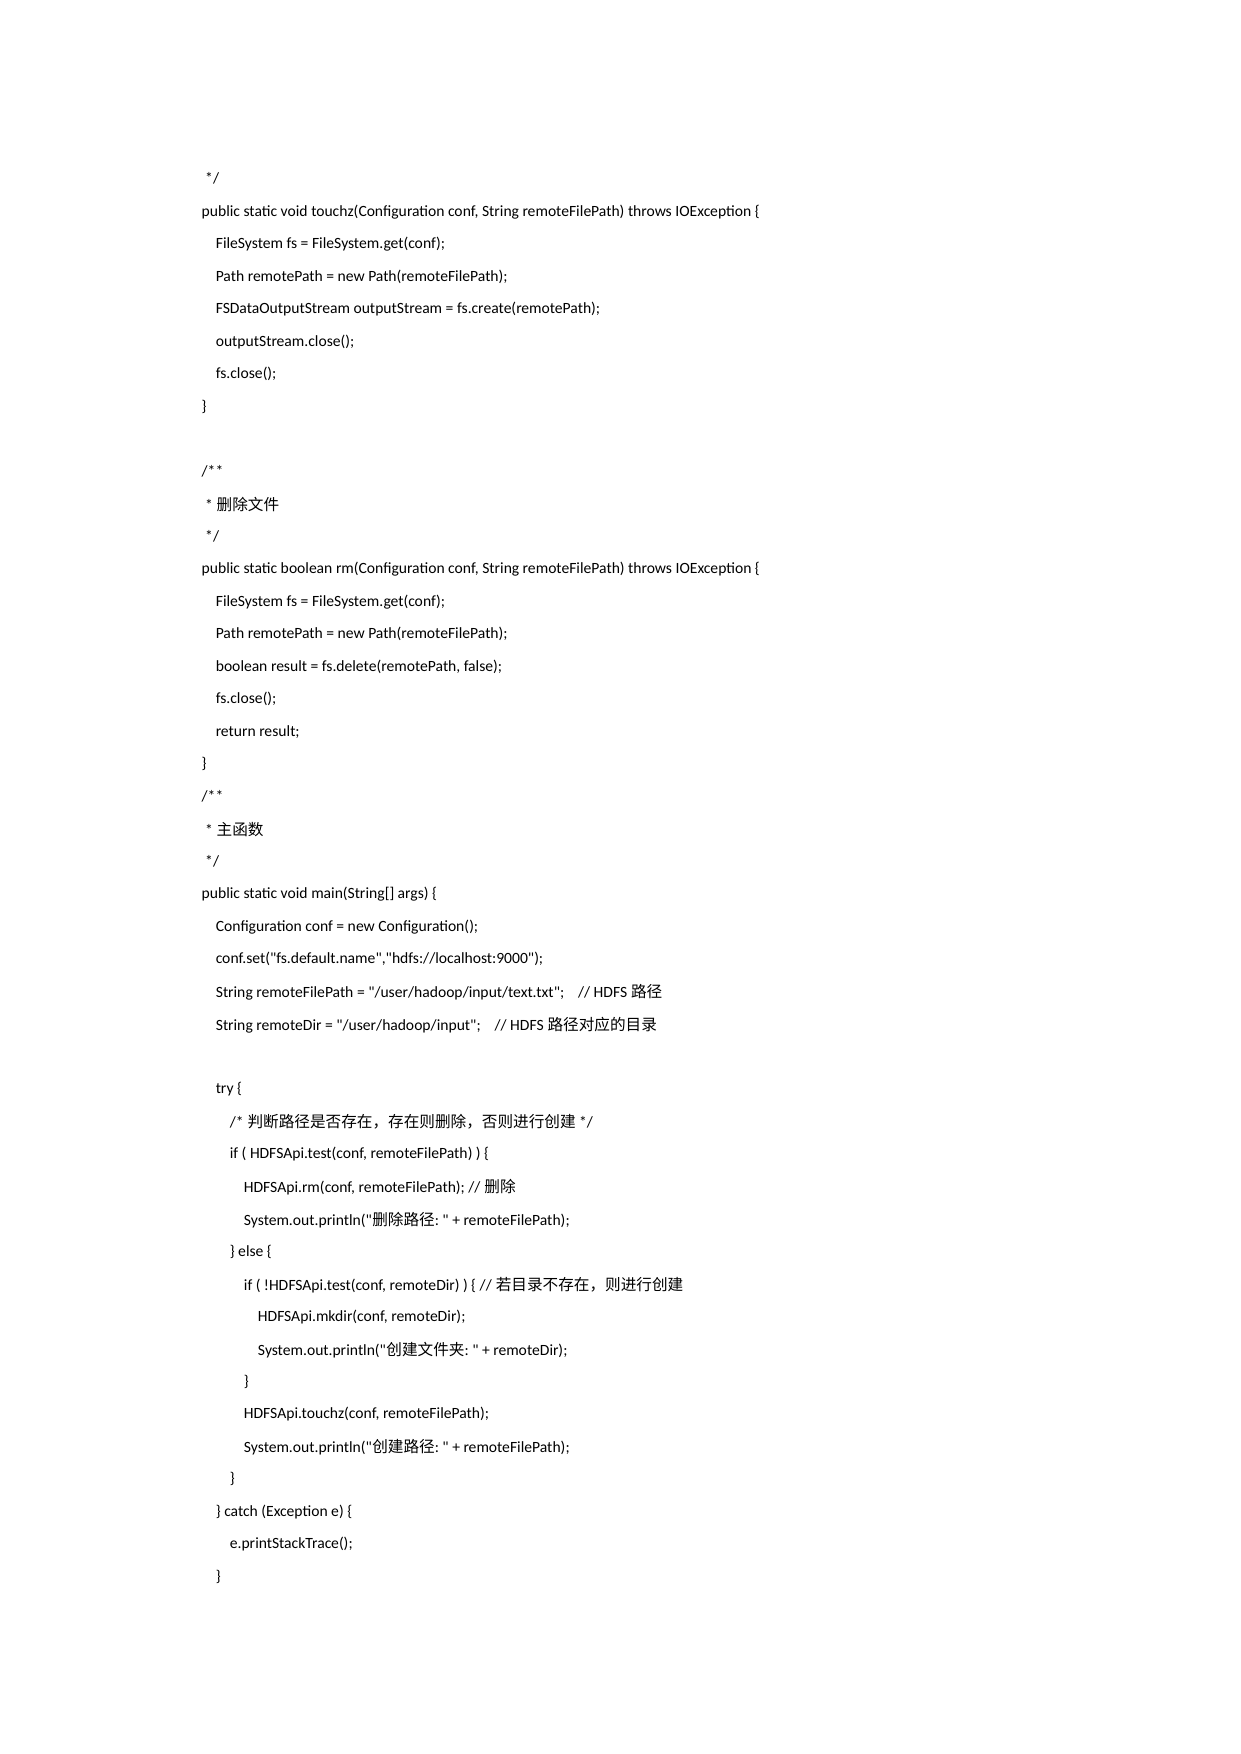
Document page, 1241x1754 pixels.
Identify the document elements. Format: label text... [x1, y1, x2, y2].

text return result; [187, 714, 1053, 747]
text System.out.println("创建文件夹: " + remoteDir); [187, 1332, 1053, 1364]
text Configuration conf = new Configuration(); [187, 909, 1053, 942]
text HDFSApi.mkdir(conf, remoteDir); [187, 1299, 1053, 1332]
text conf.set("fs.default.name","hdfs://localhost:9000"); [187, 942, 1053, 974]
text String remoteDir = "/user/hadoop/input"; // HDFS路径对应的目录 [187, 1007, 1053, 1039]
text System.out.println("删除路径: " + remoteFilePath); [187, 1202, 1053, 1234]
text if ( !HDFSApi.test(conf, remoteDir) ) { // 若目录不存在，则进行创建 [187, 1267, 1053, 1299]
text fs.close(); [187, 682, 1053, 714]
text } catch (Exception e) { [187, 1494, 1053, 1527]
text public static void touchz(Configuration conf, String remoteFilePath) throws IOException { [187, 194, 1053, 227]
text fs.close(); [187, 357, 1053, 389]
text */ [187, 519, 1053, 552]
text try { [187, 1072, 1053, 1104]
text } [187, 1559, 1053, 1592]
text if ( HDFSApi.test(conf, remoteFilePath) ) { [187, 1137, 1053, 1169]
text Path remotePath = new Path(remoteFilePath); [187, 259, 1053, 292]
text boolean result = fs.delete(remotePath, false); [187, 649, 1053, 682]
text } [187, 1462, 1053, 1494]
text FileSystem fs = FileSystem.get(conf); [187, 227, 1053, 259]
text * 主函数 [187, 812, 1053, 844]
text String remoteFilePath = "/user/hadoop/input/text.txt"; // HDFS路径 [187, 974, 1053, 1007]
text HDFSApi.touchz(conf, remoteFilePath); [187, 1397, 1053, 1429]
text FSDataOutputStream outputStream = fs.create(remotePath); [187, 292, 1053, 324]
text HDFSApi.rm(conf, remoteFilePath); // 删除 [187, 1169, 1053, 1202]
text e.printStackTrace(); [187, 1527, 1053, 1559]
text * 删除文件 [187, 487, 1053, 519]
text System.out.println("创建路径: " + remoteFilePath); [187, 1429, 1053, 1462]
text public static void main(String[] args) { [187, 877, 1053, 909]
text FileSystem fs = FileSystem.get(conf); [187, 584, 1053, 617]
text public static boolean rm(Configuration conf, String remoteFilePath) throws IOException { [187, 552, 1053, 584]
text Path remotePath = new Path(remoteFilePath); [187, 617, 1053, 649]
text } [187, 1364, 1053, 1397]
text } else { [187, 1234, 1053, 1267]
text /** [187, 454, 1053, 487]
text } [187, 747, 1053, 779]
text */ [187, 844, 1053, 877]
text } [187, 389, 1053, 422]
text */ [187, 162, 1053, 194]
text outputStream.close(); [187, 324, 1053, 357]
text /* 判断路径是否存在，存在则删除，否则进行创建 */ [187, 1104, 1053, 1137]
text /** [187, 779, 1053, 812]
